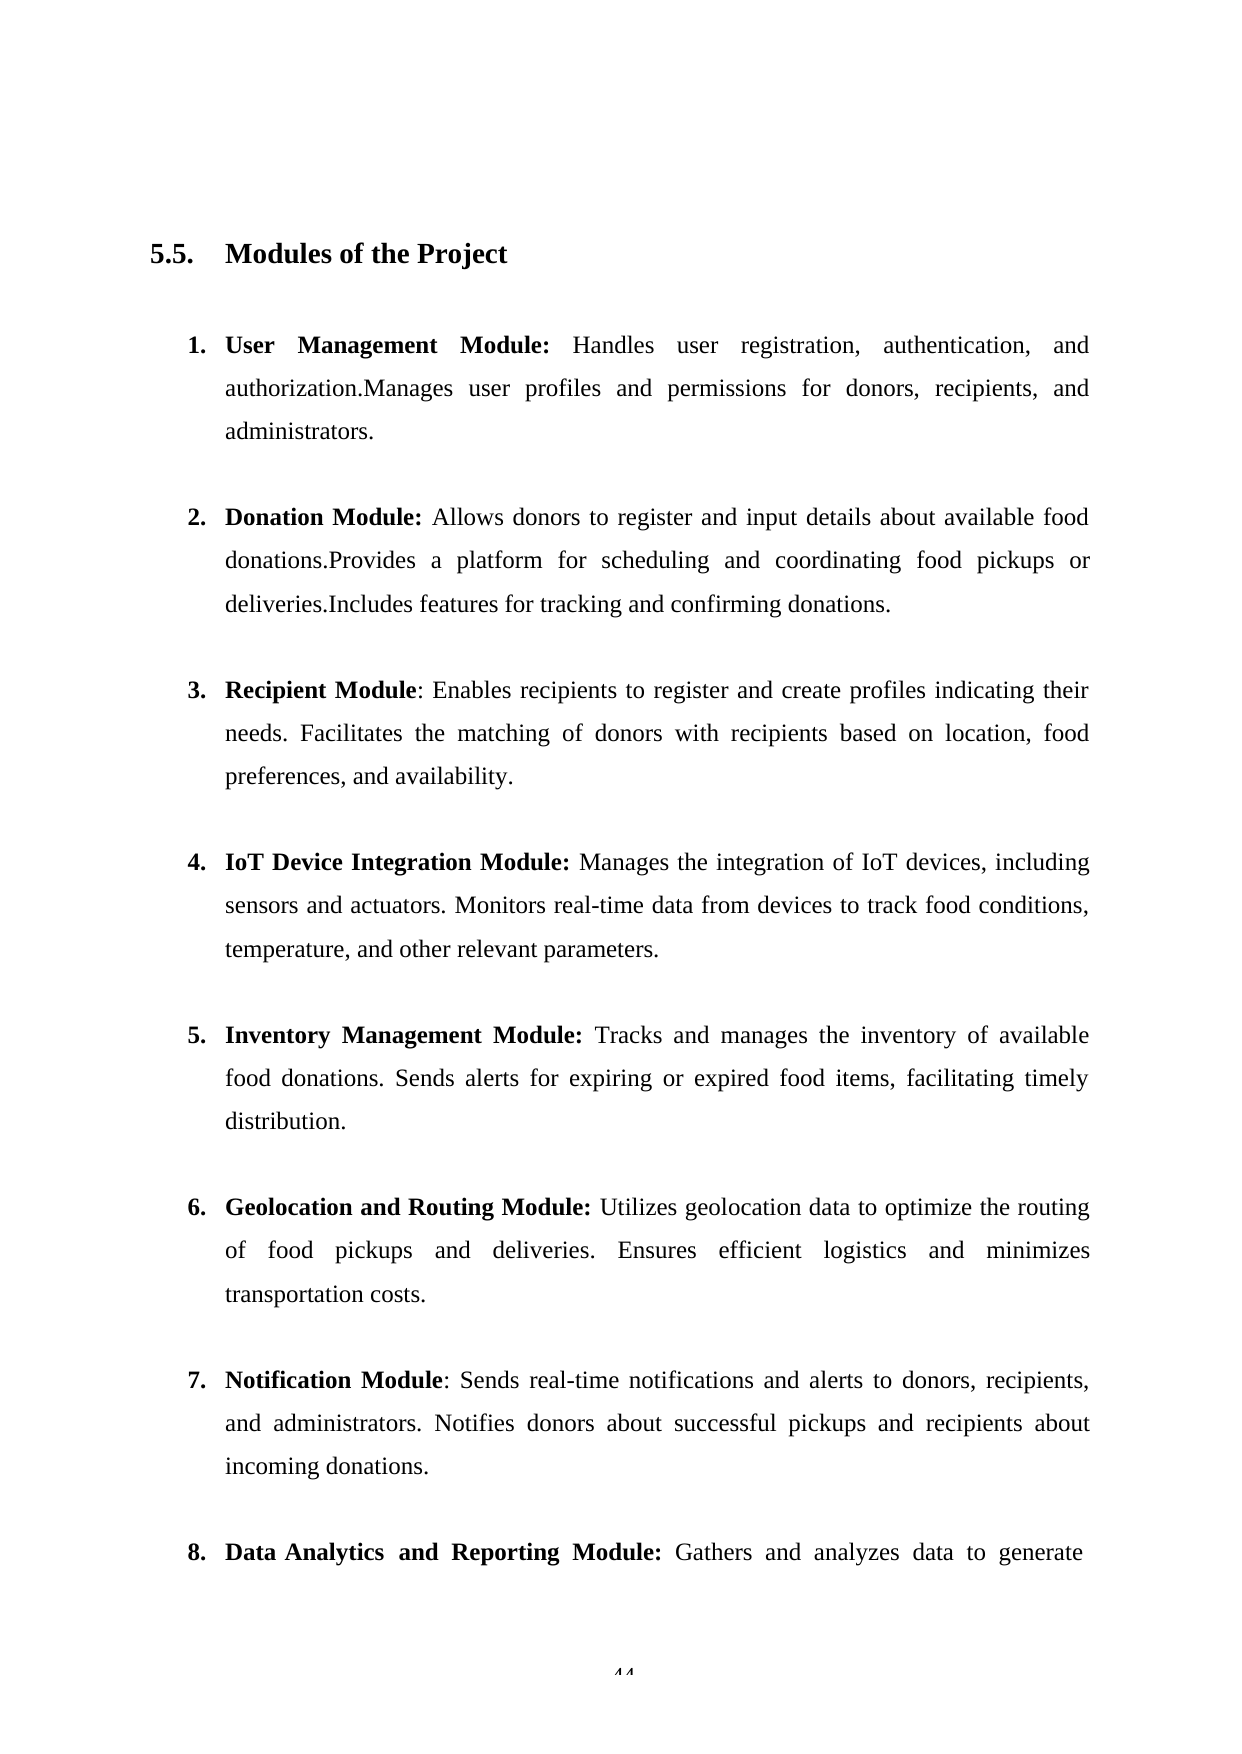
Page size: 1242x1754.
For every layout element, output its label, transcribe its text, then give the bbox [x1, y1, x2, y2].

subtitle Modules of the Project [150, 236, 1167, 270]
list Recipient Module: Enables recipients to register and create profiles indicating their needs. Facilitates the matching of donors with recipients based on location, food preferences, and availability. [187, 675, 1090, 790]
list IoT Device Integration Module: Manages the integration of IoT devices, including sensors and actuators. Monitors real-time data from devices to track food conditions, temperature, and other relevant parameters. [187, 847, 1090, 962]
list Data Analytics and Reporting Module: Gathers and analyzes data to generate [187, 1537, 1167, 1566]
list Geolocation and Routing Module: Utilizes geolocation data to optimize the routing of food pickups and deliveries. Ensures efficient logistics and minimizes transportation costs. [187, 1192, 1090, 1307]
list User Management Module: Handles user registration, authentication, and authorization.Manages user profiles and permissions for donors, recipients, and administrators. [187, 330, 1090, 445]
list Donation Module: Allows donors to register and input details about available food donations.Provides a platform for scheduling and coordinating food pickups or deliveries.Includes features for tracking and confirming donations. [187, 502, 1090, 617]
list Inventory Management Module: Tracks and manages the inventory of available food donations. Sends alerts for expiring or expired food items, facilitating timely distribution. [187, 1020, 1089, 1135]
list Notification Module: Sends real-time notifications and alerts to donors, recipients, and administrators. Notifies donors about successful pickups and recipients about incoming donations. [187, 1365, 1090, 1480]
